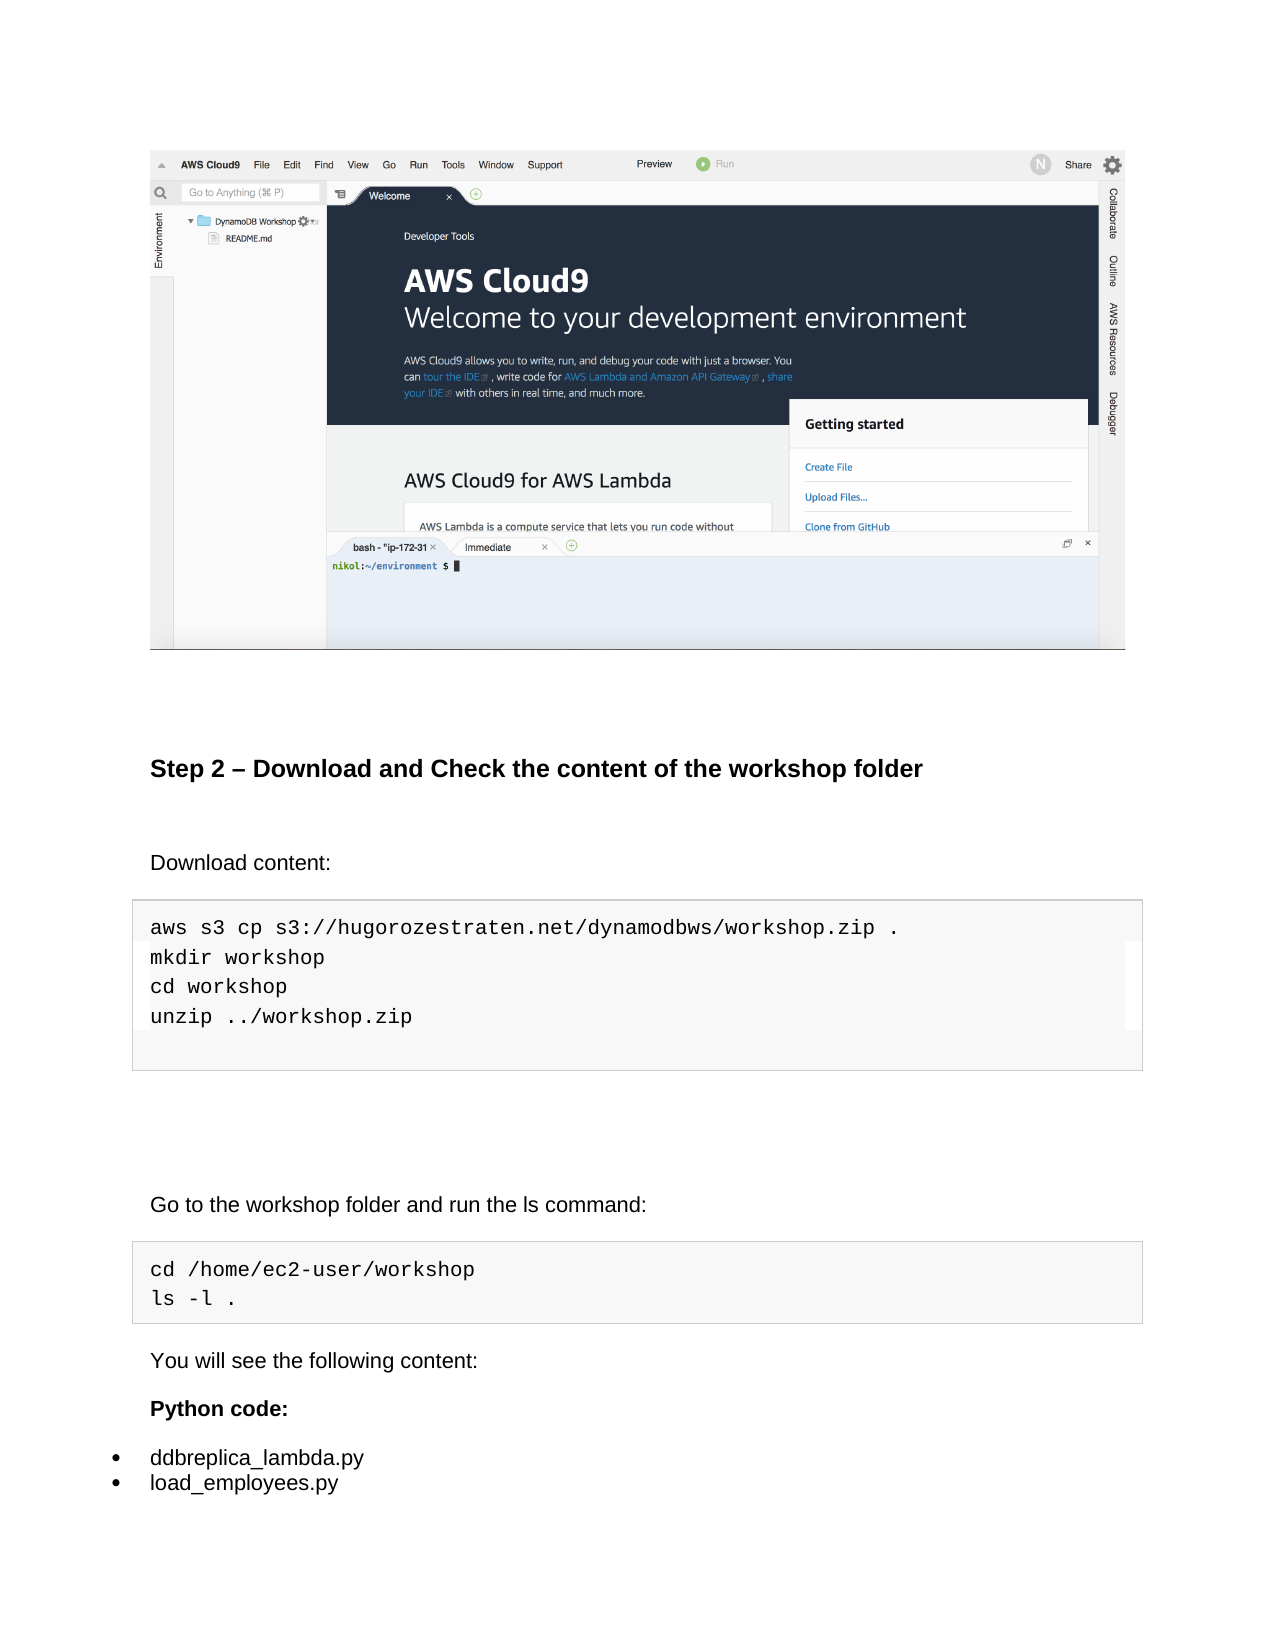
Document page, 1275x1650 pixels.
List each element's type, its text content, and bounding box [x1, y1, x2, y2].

picture [150, 150, 1125, 650]
list load_employees.py [112, 1470, 1125, 1495]
text Python code: [150, 1396, 1125, 1421]
text mkdir workshop [150, 941, 1125, 970]
text aws s3 cp s3://hugorozestraten.net/dynamodbws/workshop.zip . [133, 901, 1142, 941]
text Go to the workshop folder and run the ls command: [150, 1192, 1125, 1217]
text You will see the following content: [150, 1347, 1125, 1373]
text cd workshop [150, 970, 1125, 1000]
text Step 2 – Download and Check the content of the workshop folder [150, 754, 1125, 782]
text Download content: [150, 850, 1125, 876]
text unzip ../workshop.zip [150, 1000, 1125, 1018]
text cd /home/ec2-user/workshop [133, 1242, 1142, 1270]
list ddbreplica_lambda.py [112, 1445, 1125, 1470]
text ls -l . [133, 1270, 1142, 1323]
